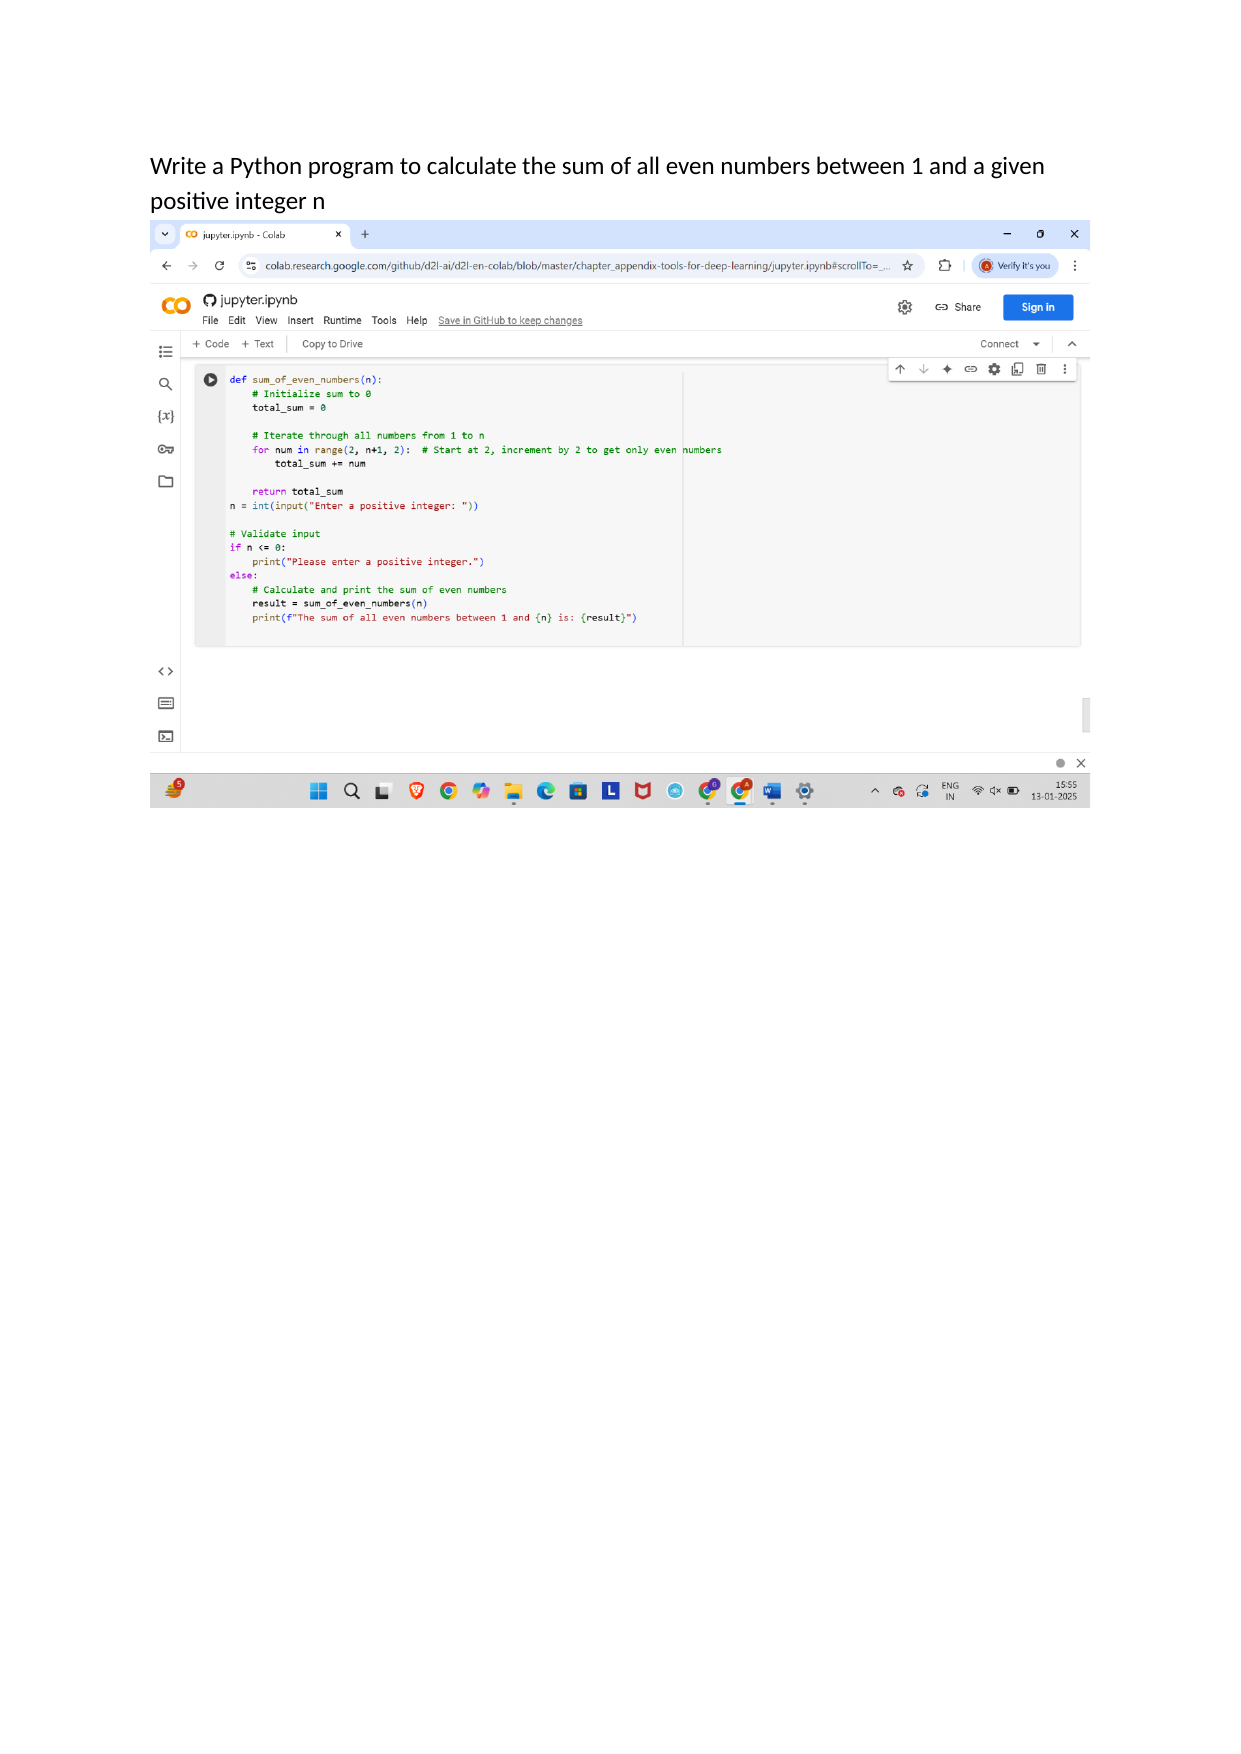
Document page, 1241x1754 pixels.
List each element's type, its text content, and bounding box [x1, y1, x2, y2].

text Write a Python program to calculate the sum of all even numbers between 1 and a given positive integer n [150, 150, 1090, 220]
picture [150, 220, 1091, 808]
